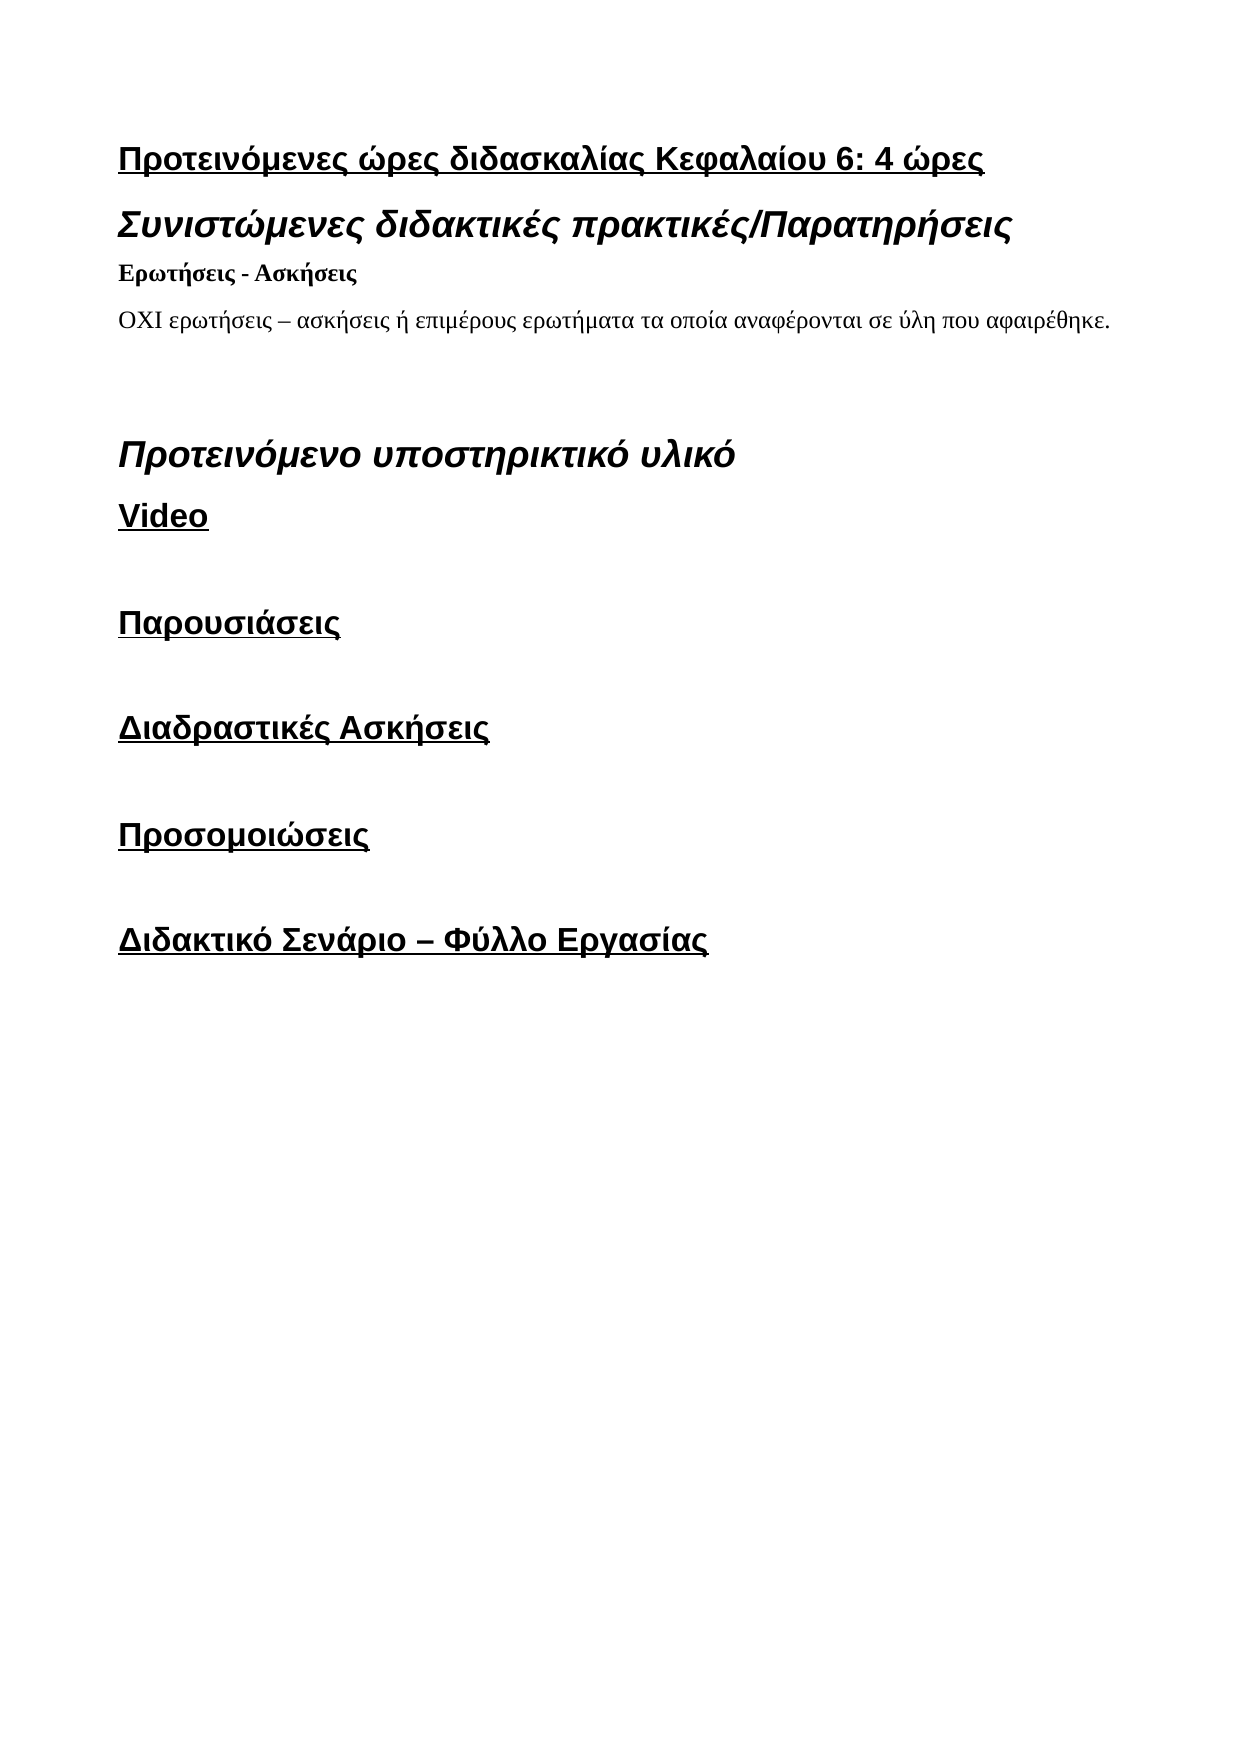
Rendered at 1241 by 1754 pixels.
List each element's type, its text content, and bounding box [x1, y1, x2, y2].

subtitle Συνιστώμενες διδακτικές πρακτικές/Παρατηρήσεις [118, 202, 1122, 246]
text ΟΧΙ ερωτήσεις – ασκήσεις ή επιμέρους ερωτήματα τα οποία αναφέρονται σε ύλη που αφαιρέθηκε. [118, 306, 1122, 334]
subtitle Video [118, 496, 1122, 534]
subtitle Διαδραστικές Ασκήσεις [118, 708, 1122, 746]
subtitle Προσομοιώσεις [118, 815, 1122, 854]
subtitle Διδακτικό Σενάριο – Φύλλο Εργασίας [118, 920, 1122, 958]
subtitle Προτεινόμενο υποστηρικτικό υλικό [118, 432, 1122, 475]
subtitle Προτεινόμενες ώρες διδασκαλίας Κεφαλαίου 6: 4 ώρες [118, 139, 1122, 177]
text Ερωτήσεις - Ασκήσεις [118, 258, 1122, 287]
subtitle Παρουσιάσεις [118, 603, 1122, 642]
